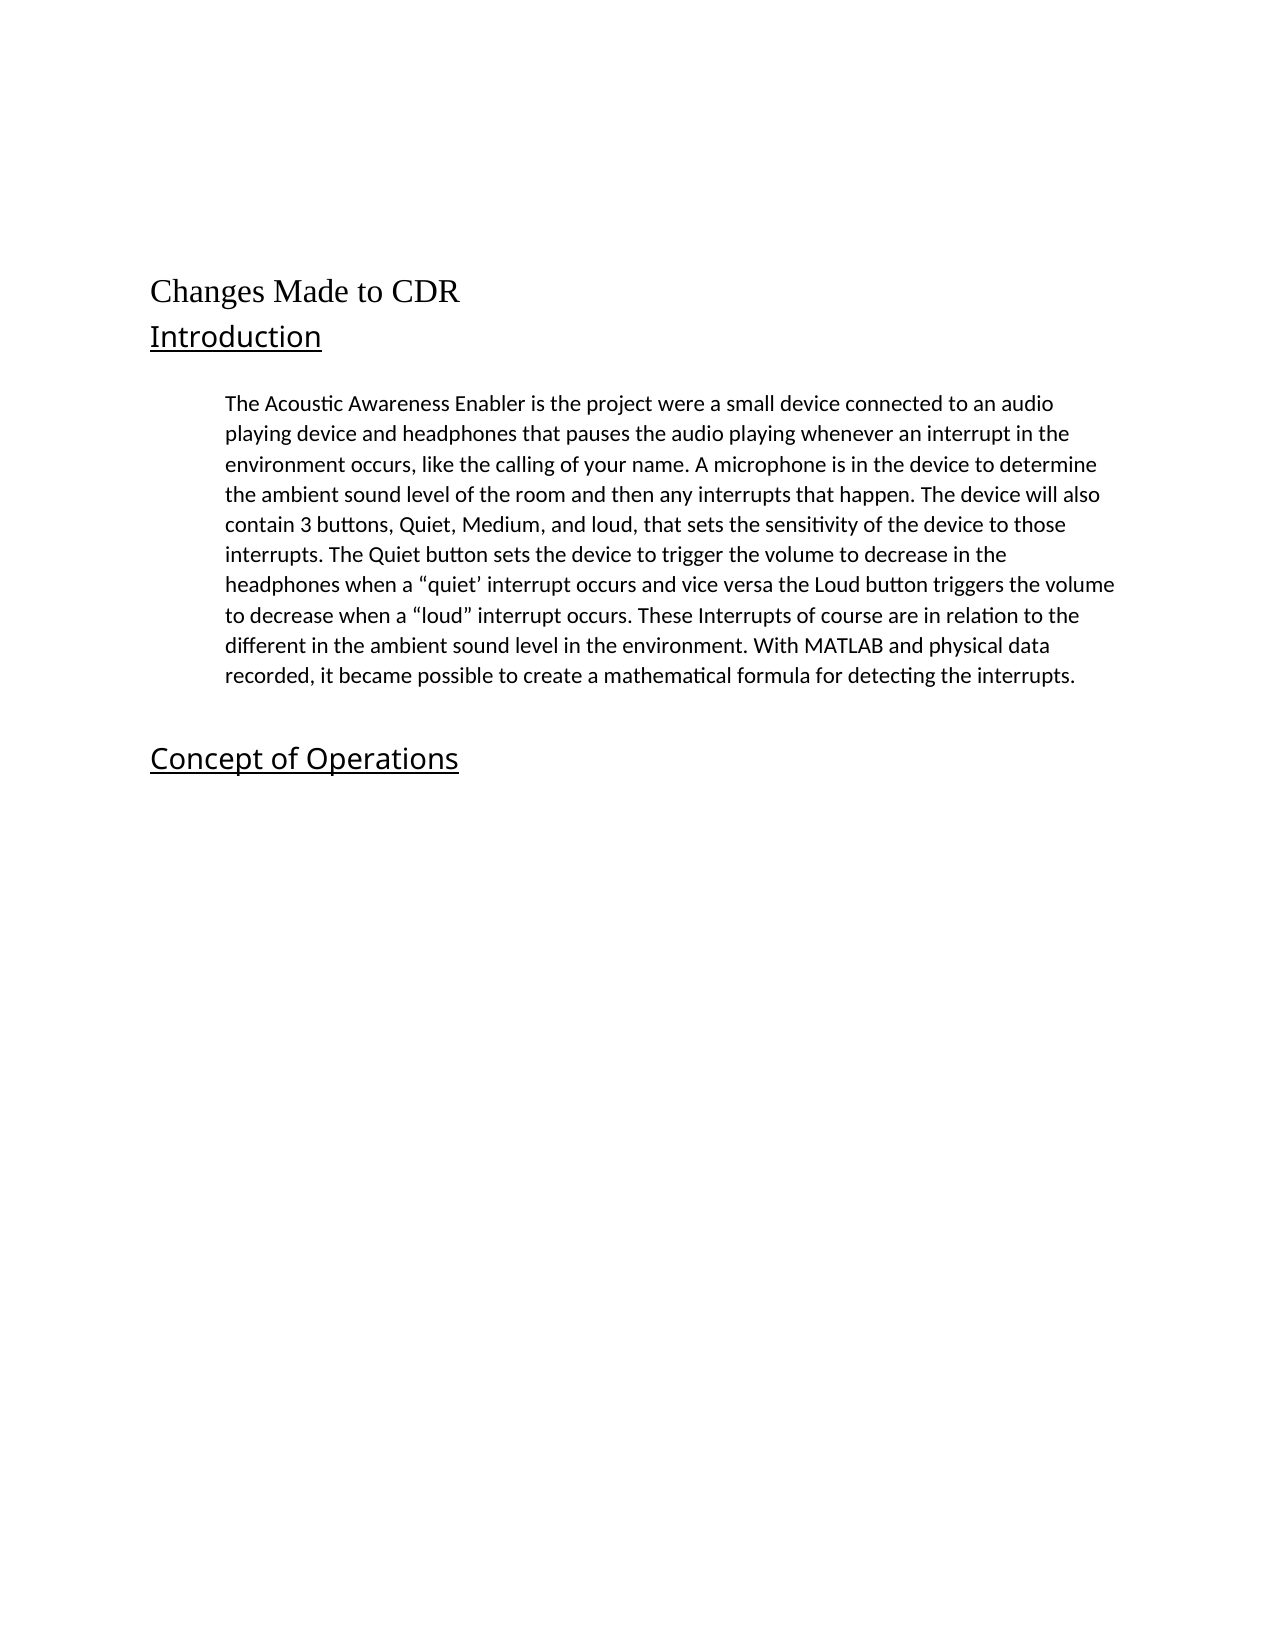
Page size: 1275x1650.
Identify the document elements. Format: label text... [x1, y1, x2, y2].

subtitle Changes Made to CDR [150, 271, 1125, 309]
subtitle Concept of Operations [150, 738, 1125, 778]
subtitle Introduction [150, 316, 1125, 356]
list The Acoustic Awareness Enabler is the project were a small device connected to an audio playing device and headphones that pauses the audio playing whenever an interrupt in the environment occurs, like the calling of your name. A microphone is in the device to determine the ambient sound level of the room and then any interrupts that happen. The device will also contain 3 buttons, Quiet, Medium, and loud, that sets the sensitivity of the device to those interrupts. The Quiet button sets the device to trigger the volume to decrease in the headphones when a “quiet’ interrupt occurs and vice versa the Loud button triggers the volume to decrease when a “loud” interrupt occurs. These Interrupts of course are in relation to the different in the ambient sound level in the environment. With MATLAB and physical data recorded, it became possible to create a mathematical formula for detecting the interrupts. [225, 389, 1125, 689]
